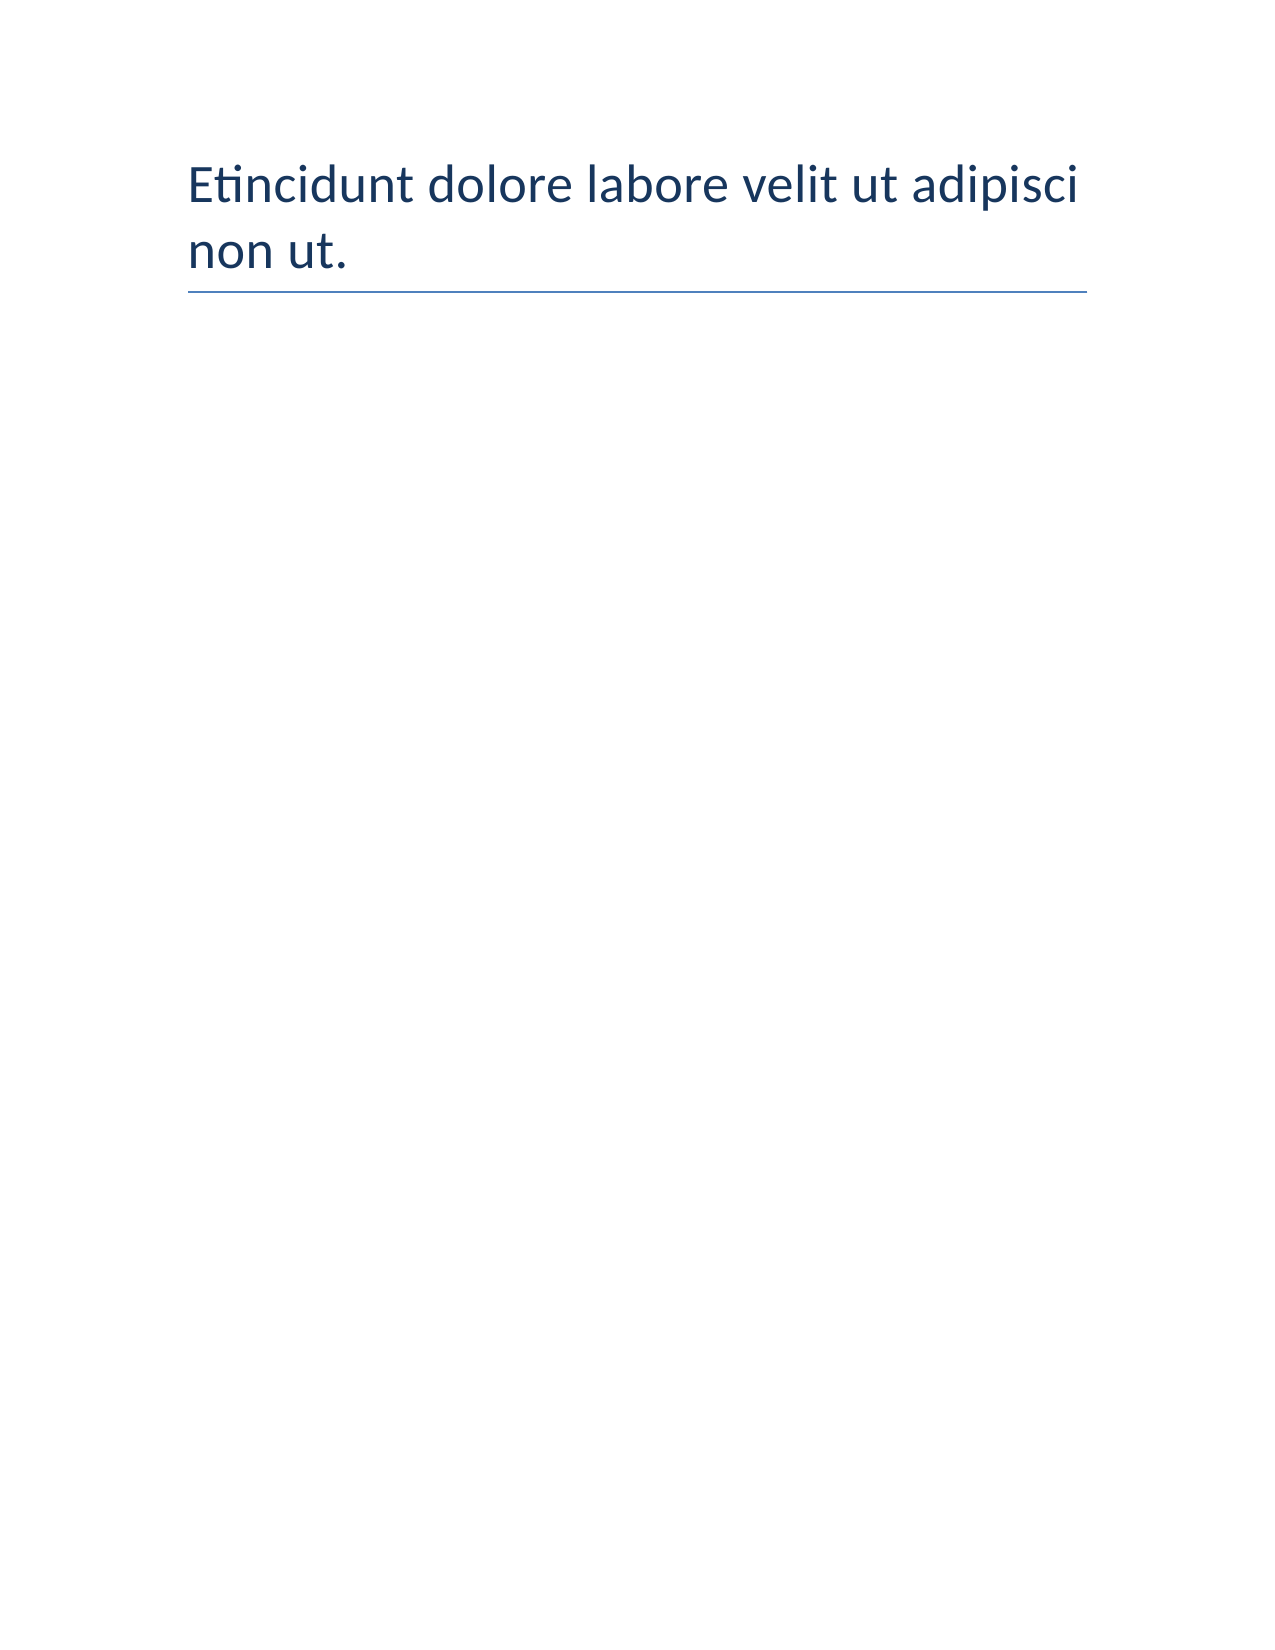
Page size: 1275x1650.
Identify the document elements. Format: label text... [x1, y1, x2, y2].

title Etincidunt dolore labore velit ut adipisci non ut. [187, 150, 1087, 293]
